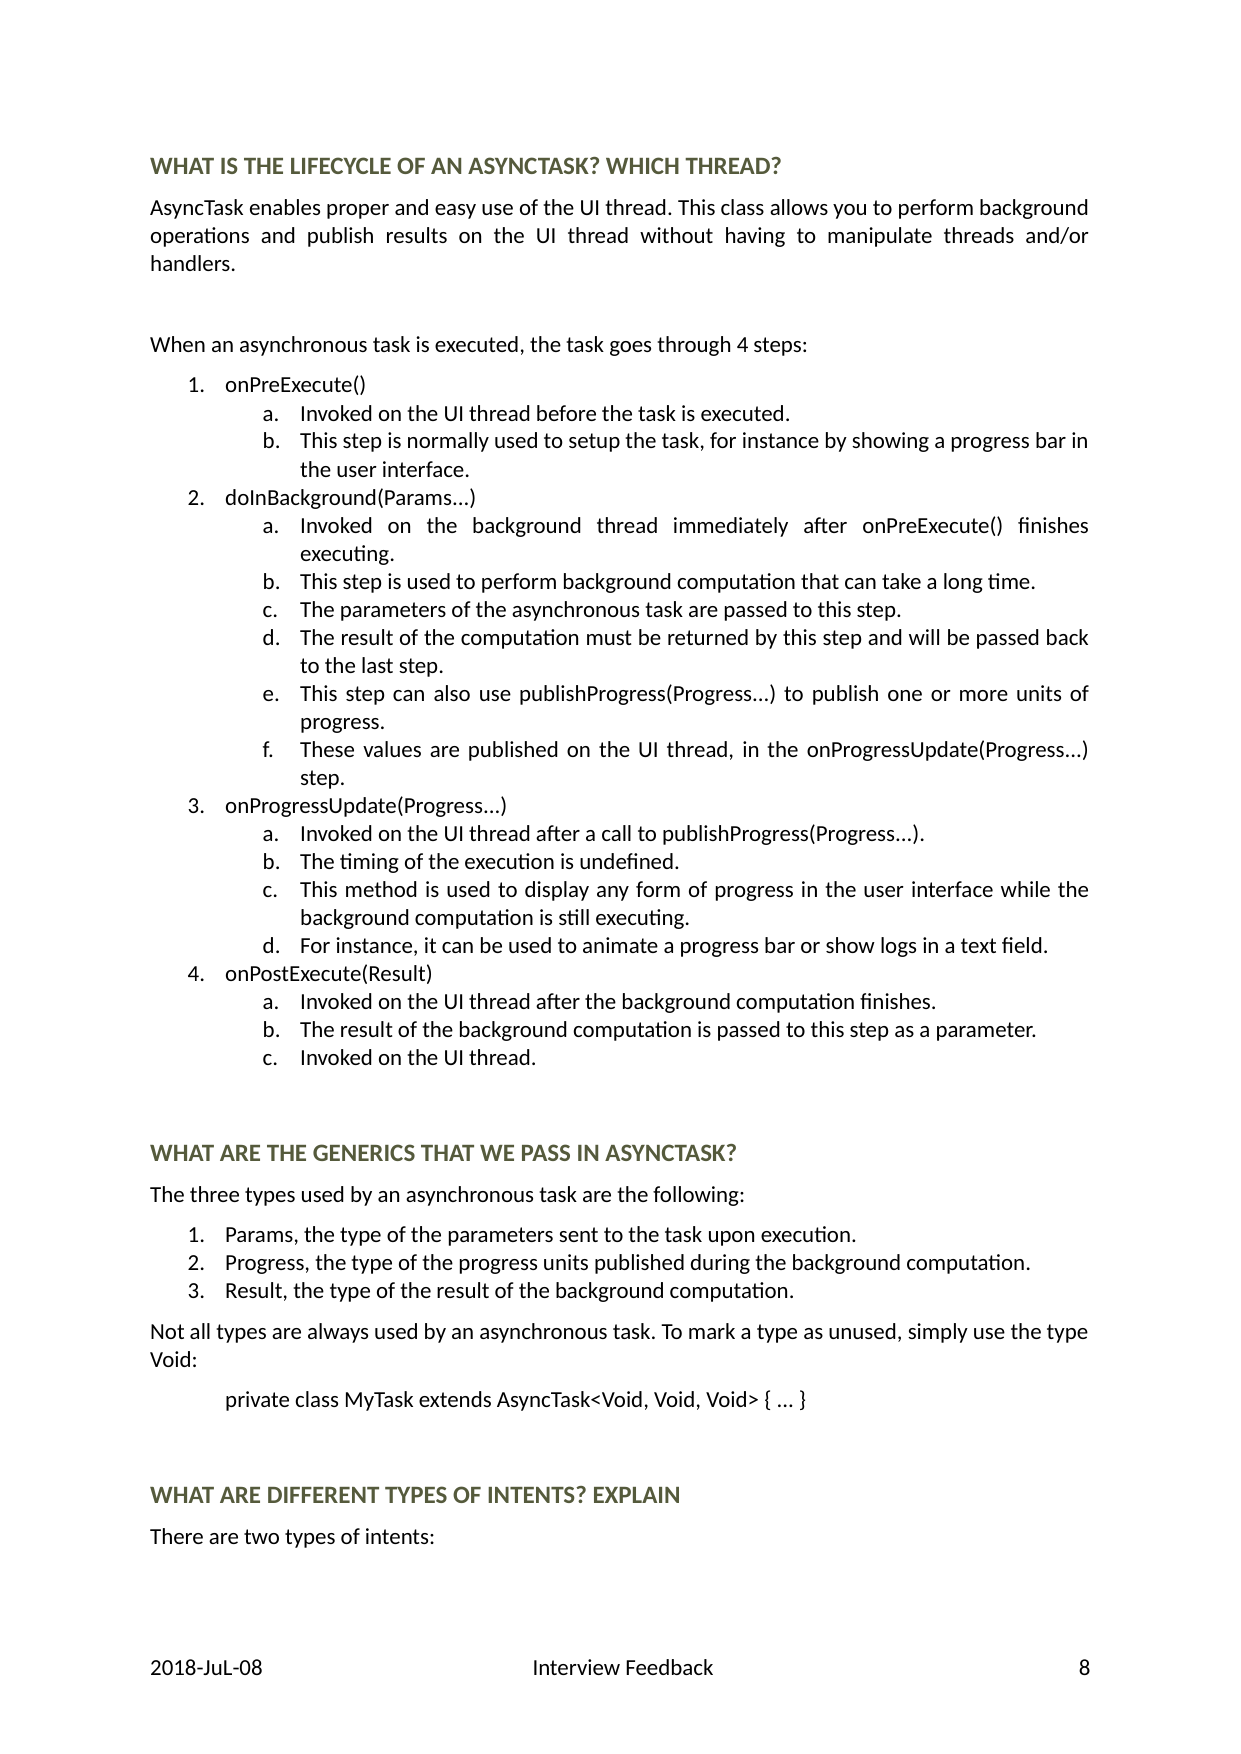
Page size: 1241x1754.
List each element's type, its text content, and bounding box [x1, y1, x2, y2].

text AsyncTask enables proper and easy use of the UI thread. This class allows you to perform background operations and publish results on the UI thread without having to manipulate threads and/or handlers. [150, 193, 1090, 277]
list The result of the background computation is passed to this step as a parameter. [262, 1015, 1090, 1043]
list doInBackground(Params...) [187, 483, 1090, 511]
text There are two types of intents: [150, 1522, 1090, 1550]
list This step is used to perform background computation that can take a long time. [262, 567, 1090, 595]
subtitle What are different types of intents? Explain [150, 1479, 1090, 1509]
list Invoked on the UI thread before the task is executed. [262, 399, 1090, 427]
subtitle What are the Generics that we pass in AsyncTask? [150, 1137, 1090, 1167]
list Progress, the type of the progress units published during the background computation. [187, 1248, 1090, 1276]
list onPreExecute() [187, 371, 1090, 399]
text private class MyTask extends AsyncTask<Void, Void, Void> { ... } [150, 1385, 1090, 1413]
subtitle What is the lifecycle of an AsyncTask? Which Thread? [150, 150, 1090, 181]
list The parameters of the asynchronous task are passed to this step. [262, 595, 1090, 623]
list Params, the type of the parameters sent to the task upon execution. [187, 1220, 1090, 1248]
list This step is normally used to setup the task, for instance by showing a progress bar in the user interface. [262, 427, 1090, 483]
text Not all types are always used by an asynchronous task. To mark a type as unused, simply use the type Void: [150, 1317, 1090, 1373]
text The three types used by an asynchronous task are the following: [150, 1180, 1090, 1208]
list Result, the type of the result of the background computation. [187, 1276, 1090, 1304]
list onProgressUpdate(Progress...) [187, 791, 1090, 819]
list Invoked on the background thread immediately after onPreExecute() finishes executing. [262, 511, 1090, 567]
list The timing of the execution is undefined. [262, 847, 1090, 875]
list For instance, it can be used to animate a progress bar or show logs in a text field. [262, 931, 1090, 959]
text When an asynchronous task is executed, the task goes through 4 steps: [150, 330, 1090, 358]
list This method is used to display any form of progress in the user interface while the background computation is still executing. [262, 875, 1090, 931]
list Invoked on the UI thread. [262, 1043, 1090, 1071]
list onPostExecute(Result) [187, 959, 1090, 987]
list This step can also use publishProgress(Progress...) to publish one or more units of progress. [262, 679, 1090, 735]
list The result of the computation must be returned by this step and will be passed back to the last step. [262, 623, 1090, 679]
list Invoked on the UI thread after a call to publishProgress(Progress...). [262, 819, 1090, 847]
list Invoked on the UI thread after the background computation finishes. [262, 987, 1090, 1015]
list These values are published on the UI thread, in the onProgressUpdate(Progress...) step. [262, 735, 1090, 791]
